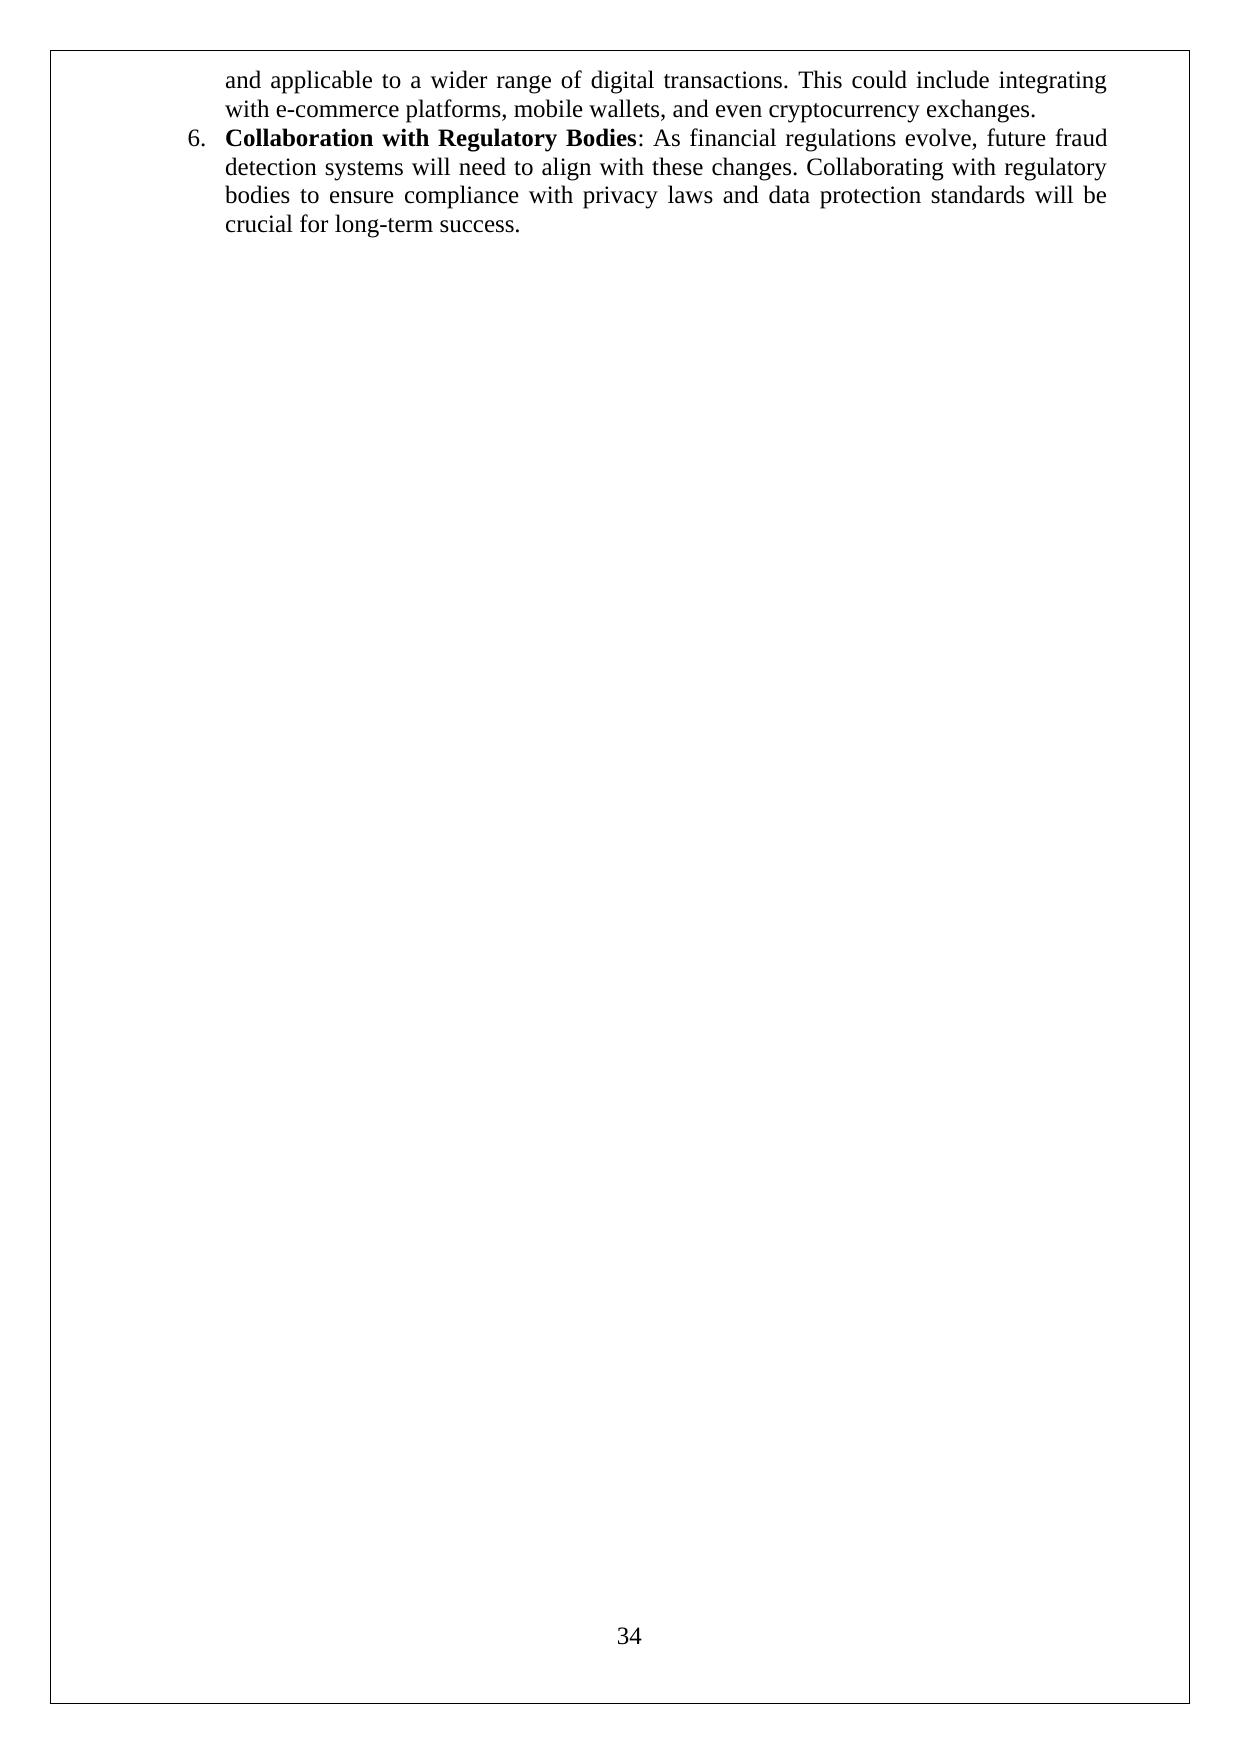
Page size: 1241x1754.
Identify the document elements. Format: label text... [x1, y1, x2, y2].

list Collaboration with Regulatory Bodies: As financial regulations evolve, future fraud detection systems will need to align with these changes. Collaborating with regulatory bodies to ensure compliance with privacy laws and data protection standards will be crucial for long-term success. [187, 123, 1108, 238]
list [187, 66, 1108, 123]
